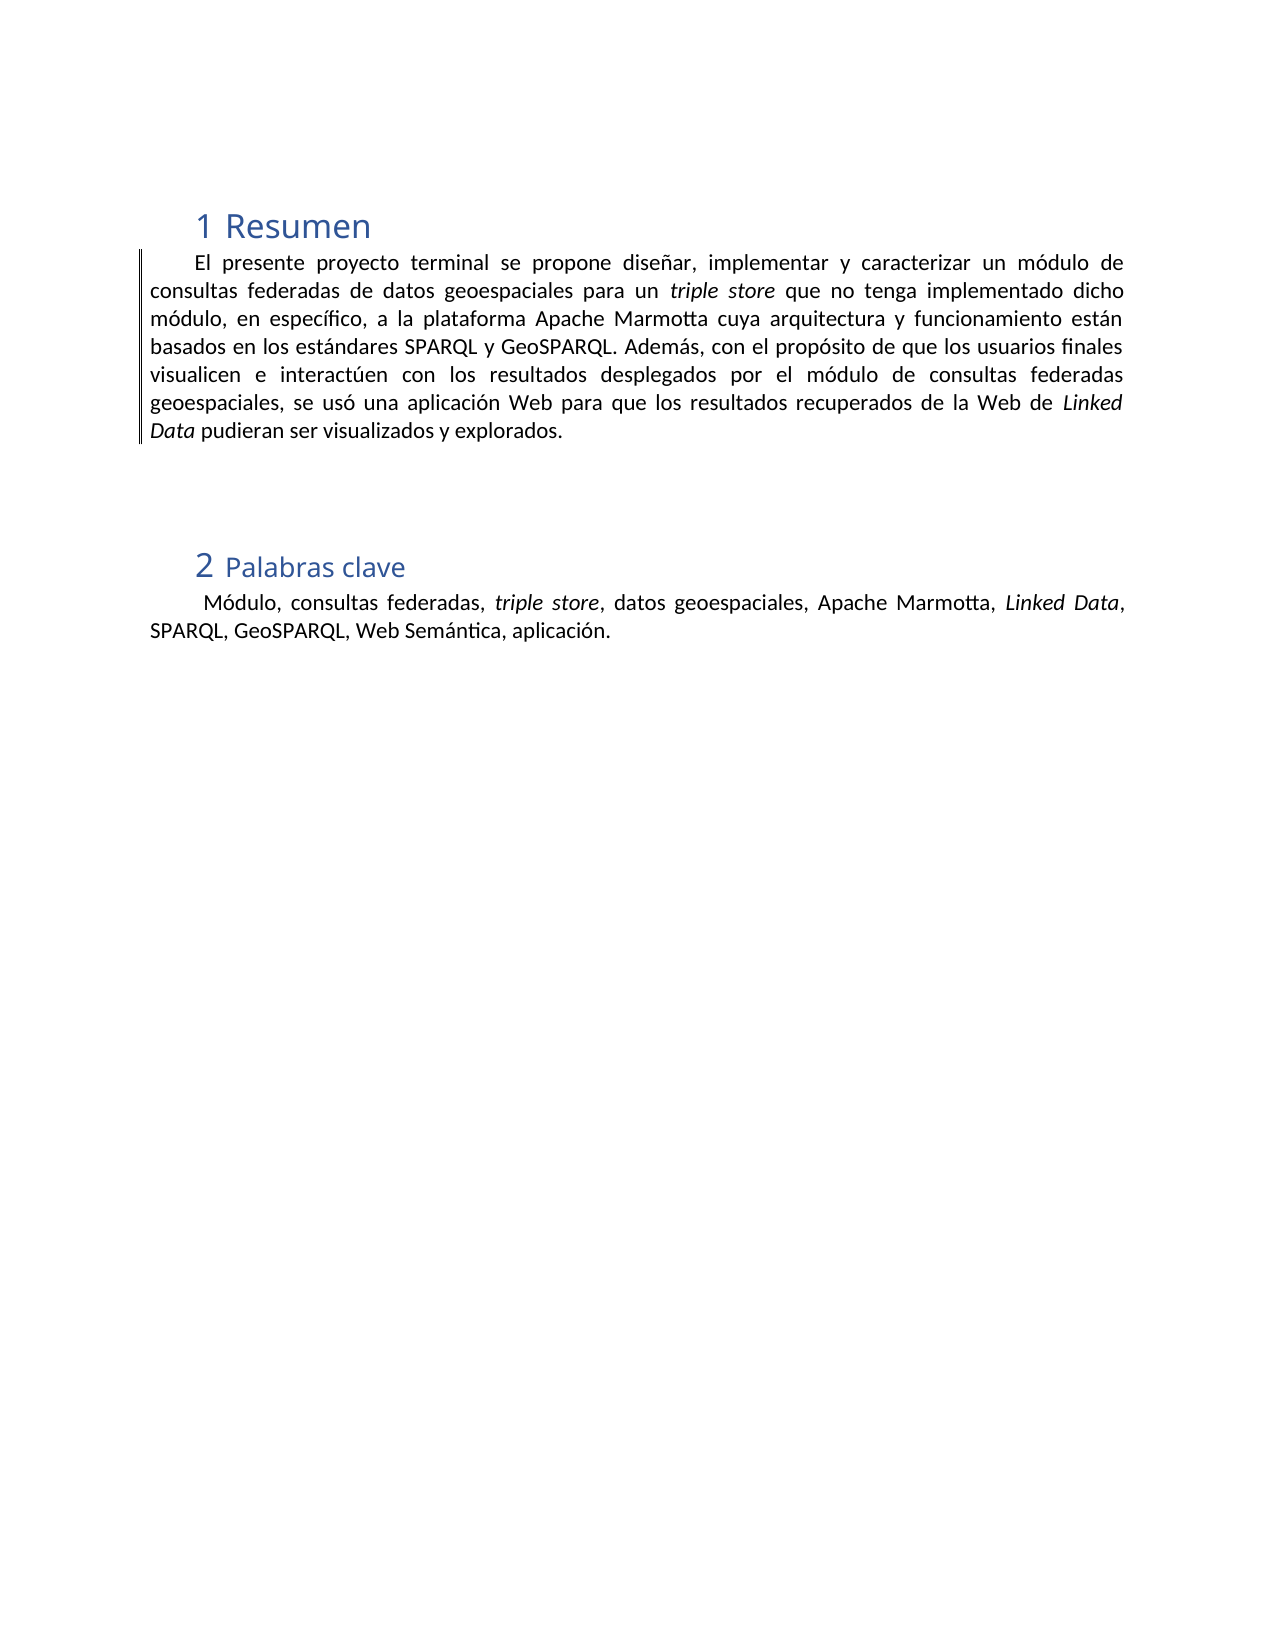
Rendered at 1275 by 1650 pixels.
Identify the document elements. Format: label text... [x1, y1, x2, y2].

subtitle Resumen [195, 203, 1125, 248]
subtitle Palabras clave [195, 542, 1125, 588]
text Módulo, consultas federadas, triple store, datos geoespaciales, Apache Marmotta, Linked Data, SPARQL, GeoSPARQL, Web Semántica, aplicación. [150, 588, 1125, 644]
text El presente proyecto terminal se propone diseñar, implementar y caracterizar un módulo de consultas federadas de datos geoespaciales para un triple store que no tenga implementado dicho módulo, en específico, a la plataforma Apache Marmotta cuya arquitectura y funcionamiento están basados en los estándares SPARQL y GeoSPARQL. Además, con el propósito de que los usuarios finales visualicen e interactúen con los resultados desplegados por el módulo de consultas federadas geoespaciales, se usó una aplicación Web para que los resultados recuperados de la Web de Linked Data pudieran ser visualizados y explorados. [150, 248, 1125, 444]
